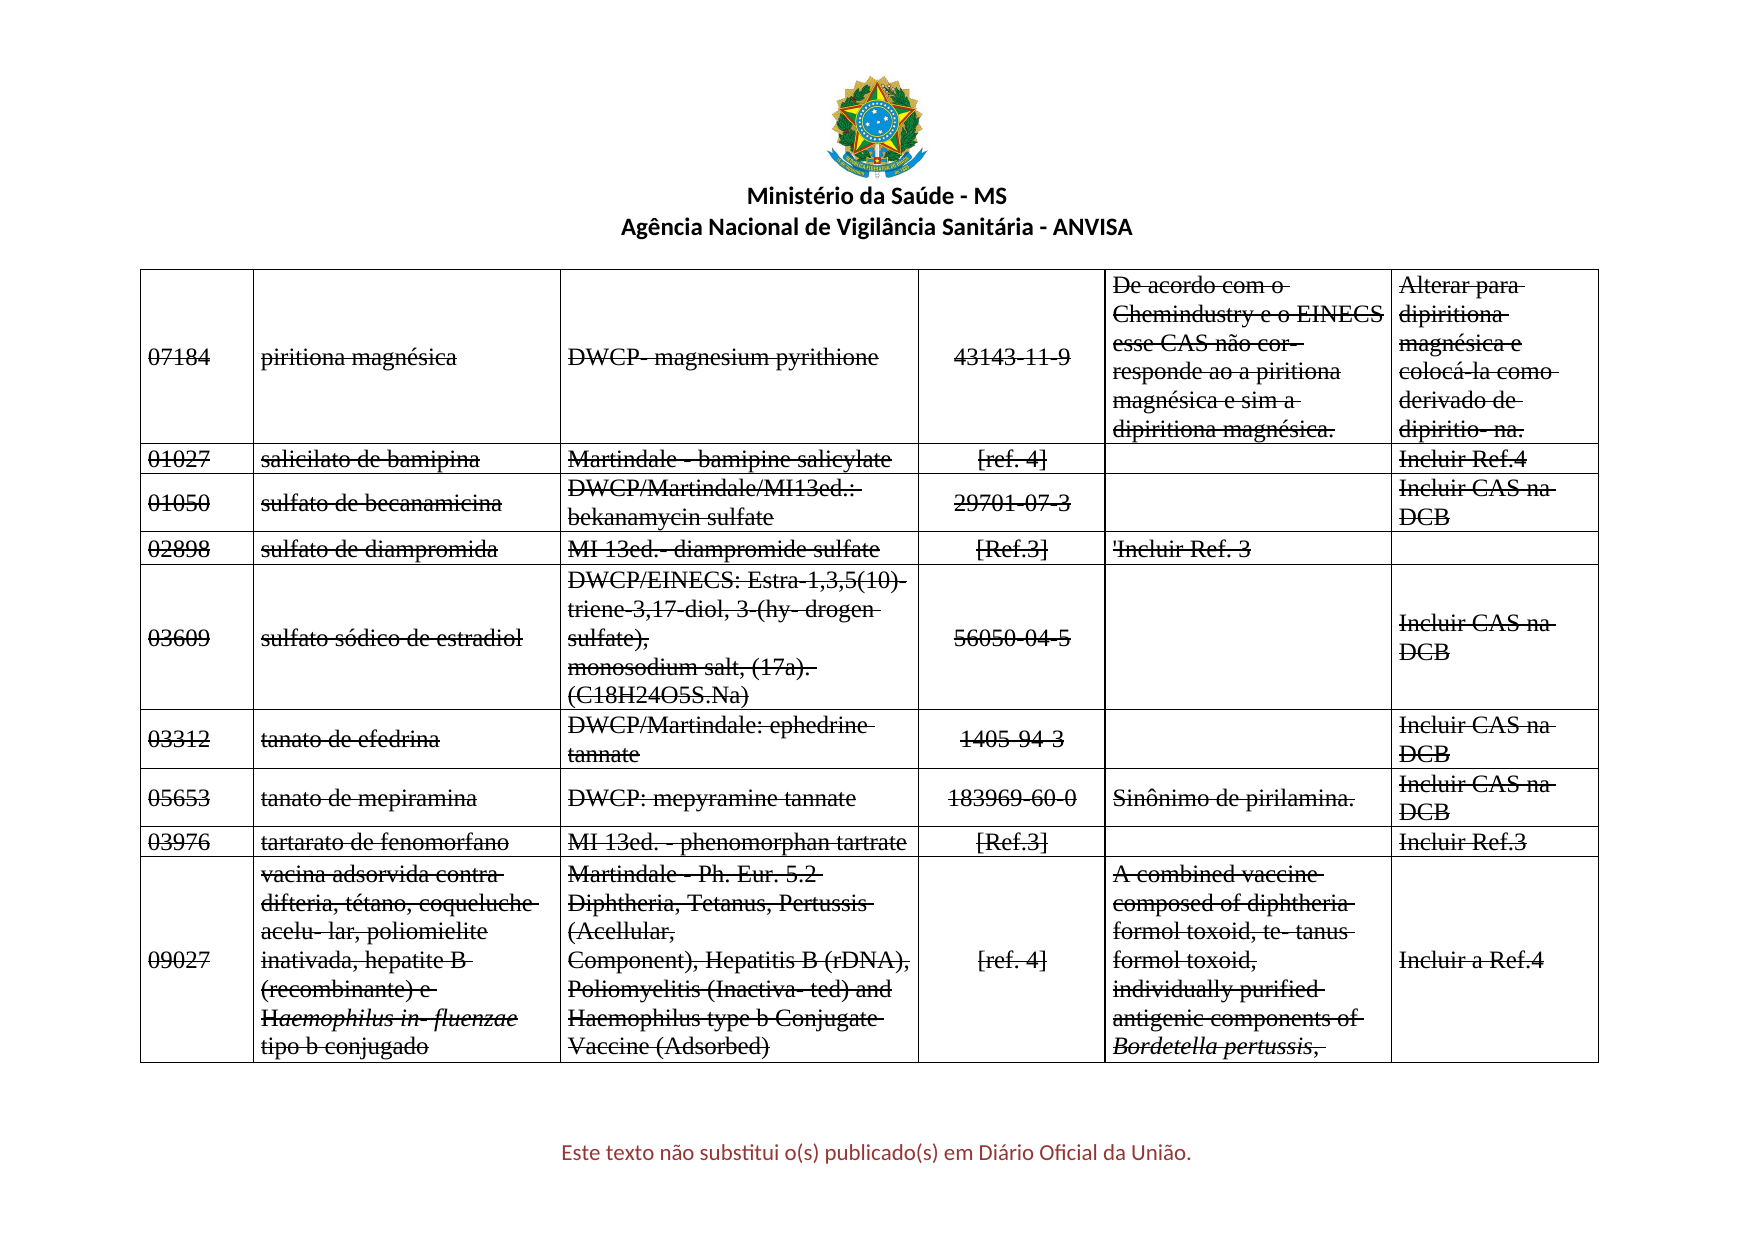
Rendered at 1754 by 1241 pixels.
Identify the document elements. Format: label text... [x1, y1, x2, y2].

table_cell MI 13ed.- diampromide sulfate [561, 532, 918, 564]
table_cell [1106, 444, 1391, 472]
table_cell DWCP/EINECS: Estra-1,3,5(10)-triene-3,17-diol, 3-(hy- drogen sulfate), monosodium salt, (17a). (C18H24O5S.Na) [561, 565, 918, 709]
table_cell Incluir CAS na DCB [1392, 710, 1598, 768]
table_cell 07184 [141, 270, 253, 443]
table_cell Alterar para dipiritiona magnésica e colocá-la como derivado de dipiritio- na. [1392, 270, 1598, 443]
table_cell salicilato de bamipina [254, 444, 560, 472]
table_cell Incluir CAS na DCB [1392, 769, 1598, 826]
table_cell 03976 [141, 827, 253, 856]
table_cell [Ref.3] [919, 827, 1104, 856]
table_cell Martindale - bamipine salicylate [561, 444, 918, 472]
table_cell DWCP/Martindale/MI13ed.: bekanamycin sulfate [561, 474, 918, 531]
table_cell 05653 [141, 769, 253, 826]
table_cell [1392, 532, 1598, 564]
table_cell [ref. 4] [919, 444, 1104, 472]
table_cell De acordo com o Chemindustry e o EINECS esse CAS não cor- responde ao a piritiona magnésica e sim a dipiritiona magnésica. [1106, 270, 1391, 443]
table_cell 'Incluir Ref. 3 [1106, 532, 1391, 564]
table_cell Incluir Ref.3 [1392, 827, 1598, 856]
table_cell DWCP- magnesium pyrithione [561, 270, 918, 443]
table_cell sulfato de becanamicina [254, 474, 560, 531]
table_cell 02898 [141, 532, 253, 564]
table_cell 01027 [141, 444, 253, 472]
table_cell 43143-11-9 [919, 270, 1104, 443]
table_cell Sinônimo de pirilamina. [1106, 769, 1391, 826]
table_cell piritiona magnésica [254, 270, 560, 443]
table_cell tanato de mepiramina [254, 769, 560, 826]
table_cell 1405-94-3 [919, 710, 1104, 768]
table_cell 03312 [141, 710, 253, 768]
table_cell 183969-60-0 [919, 769, 1104, 826]
table_cell DWCP/Martindale: ephedrine tannate [561, 710, 918, 768]
table_cell 56050-04-5 [919, 565, 1104, 709]
table_cell [1106, 565, 1391, 709]
table_cell [1106, 827, 1391, 856]
table_cell [1106, 474, 1391, 531]
table_cell sulfato sódico de estradiol [254, 565, 560, 709]
table_cell 03609 [141, 565, 253, 709]
table_cell DWCP: mepyramine tannate [561, 769, 918, 826]
table_cell 09027 [141, 857, 253, 1062]
table_cell 29701-07-3 [919, 474, 1104, 531]
table_cell sulfato de diampromida [254, 532, 560, 564]
table_cell [ref. 4] [919, 857, 1104, 1062]
table_cell MI 13ed. - phenomorphan tartrate [561, 827, 918, 856]
table_cell Incluir a Ref.4 [1392, 857, 1598, 1062]
picture [823, 73, 931, 181]
table_cell [1106, 710, 1391, 768]
table_cell tanato de efedrina [254, 710, 560, 768]
table_cell Incluir Ref.4 [1392, 444, 1598, 472]
table_cell tartarato de fenomorfano [254, 827, 560, 856]
table_cell 01050 [141, 474, 253, 531]
table_cell Incluir CAS na DCB [1392, 565, 1598, 709]
table_cell Incluir CAS na DCB [1392, 474, 1598, 531]
table_cell [Ref.3] [919, 532, 1104, 564]
